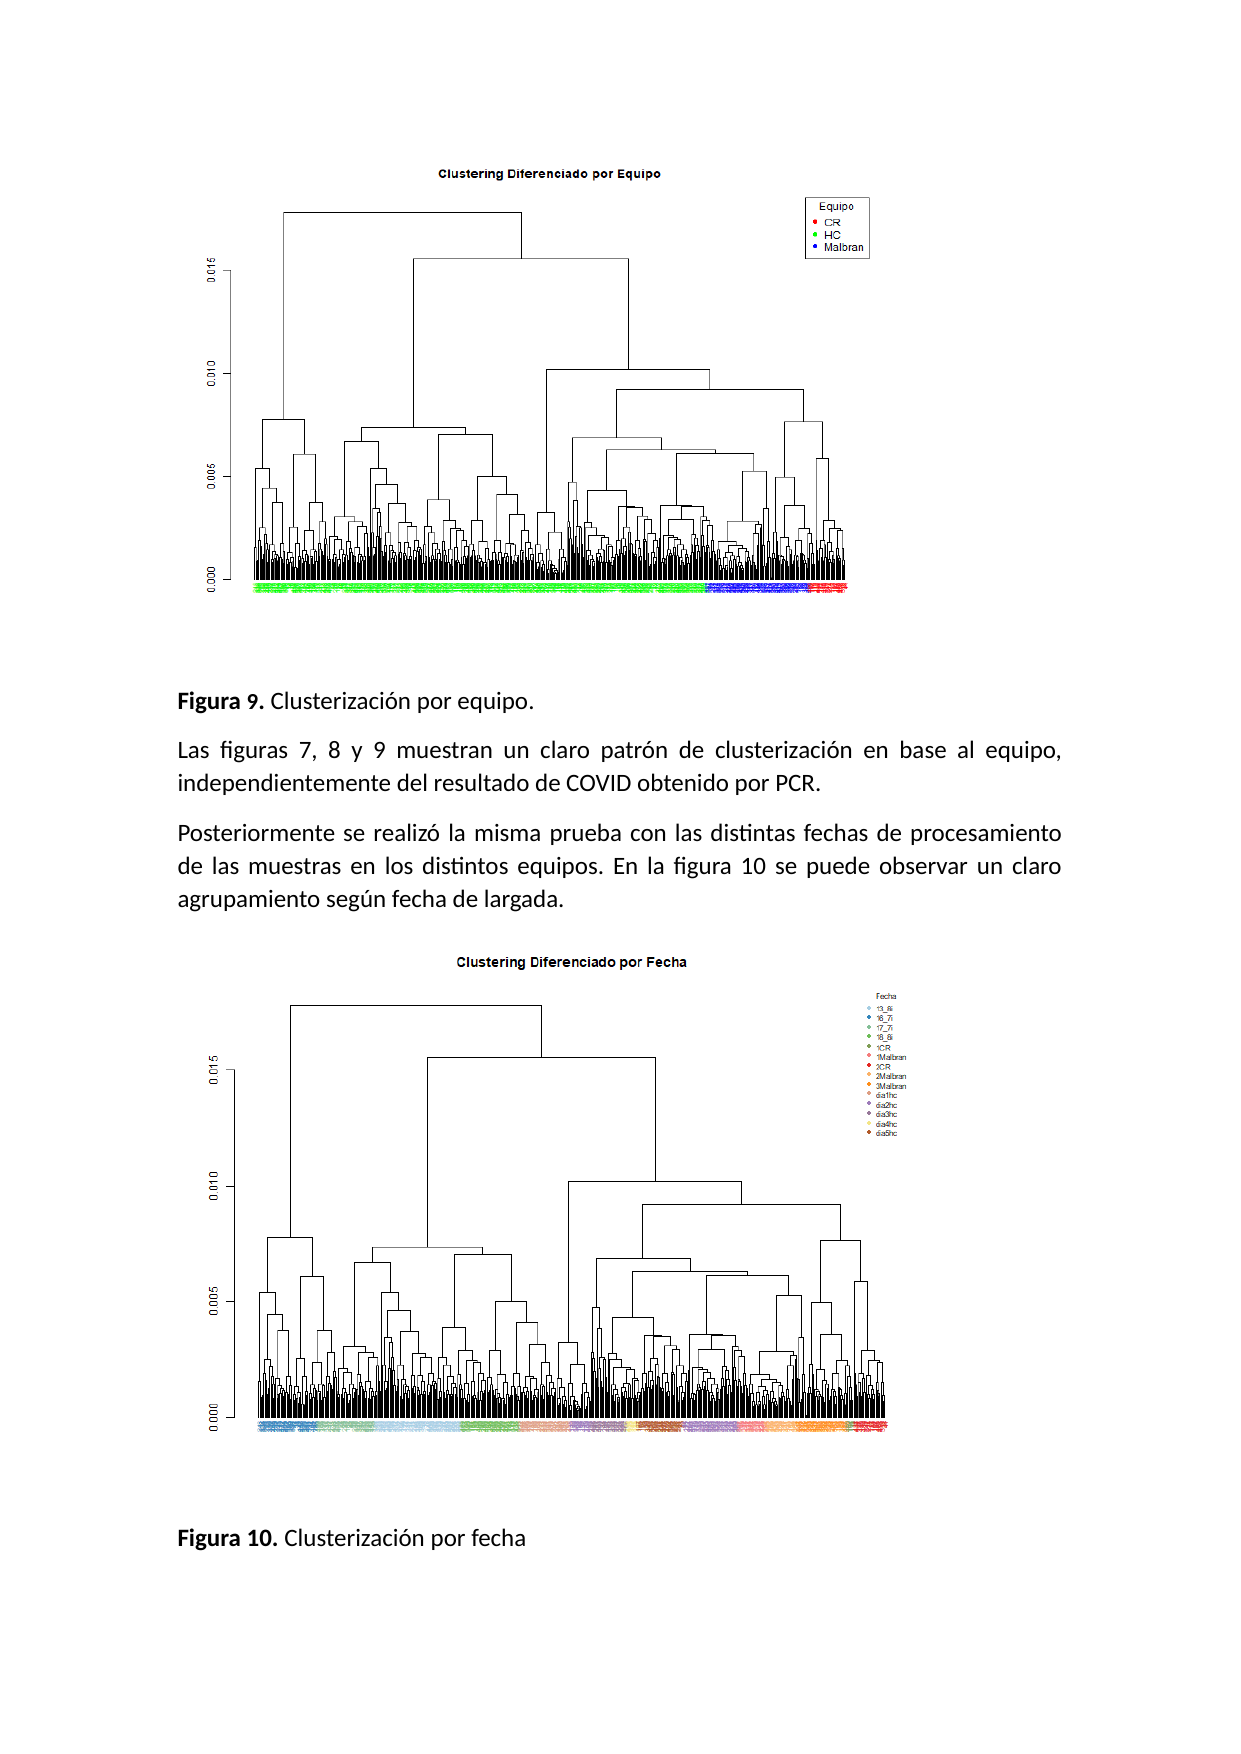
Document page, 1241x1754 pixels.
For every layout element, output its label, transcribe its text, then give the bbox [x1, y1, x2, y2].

text Figura 9. Clusterización por equipo. [177, 685, 1063, 715]
text Las figuras 7, 8 y 9 muestran un claro patrón de clusterización en base al equipo, independientemente del resultado de COVID obtenido por PCR. [177, 734, 1063, 798]
picture [177, 932, 938, 1503]
text Figura 10. Clusterización por fecha [177, 1522, 1063, 1552]
text Posteriormente se realizó la misma prueba con las distintas fechas de procesamiento de las muestras en los distintos equipos. En la figura 10 se puede observar un claro agrupamiento según fecha de largada. [177, 817, 1063, 913]
picture [177, 147, 896, 656]
